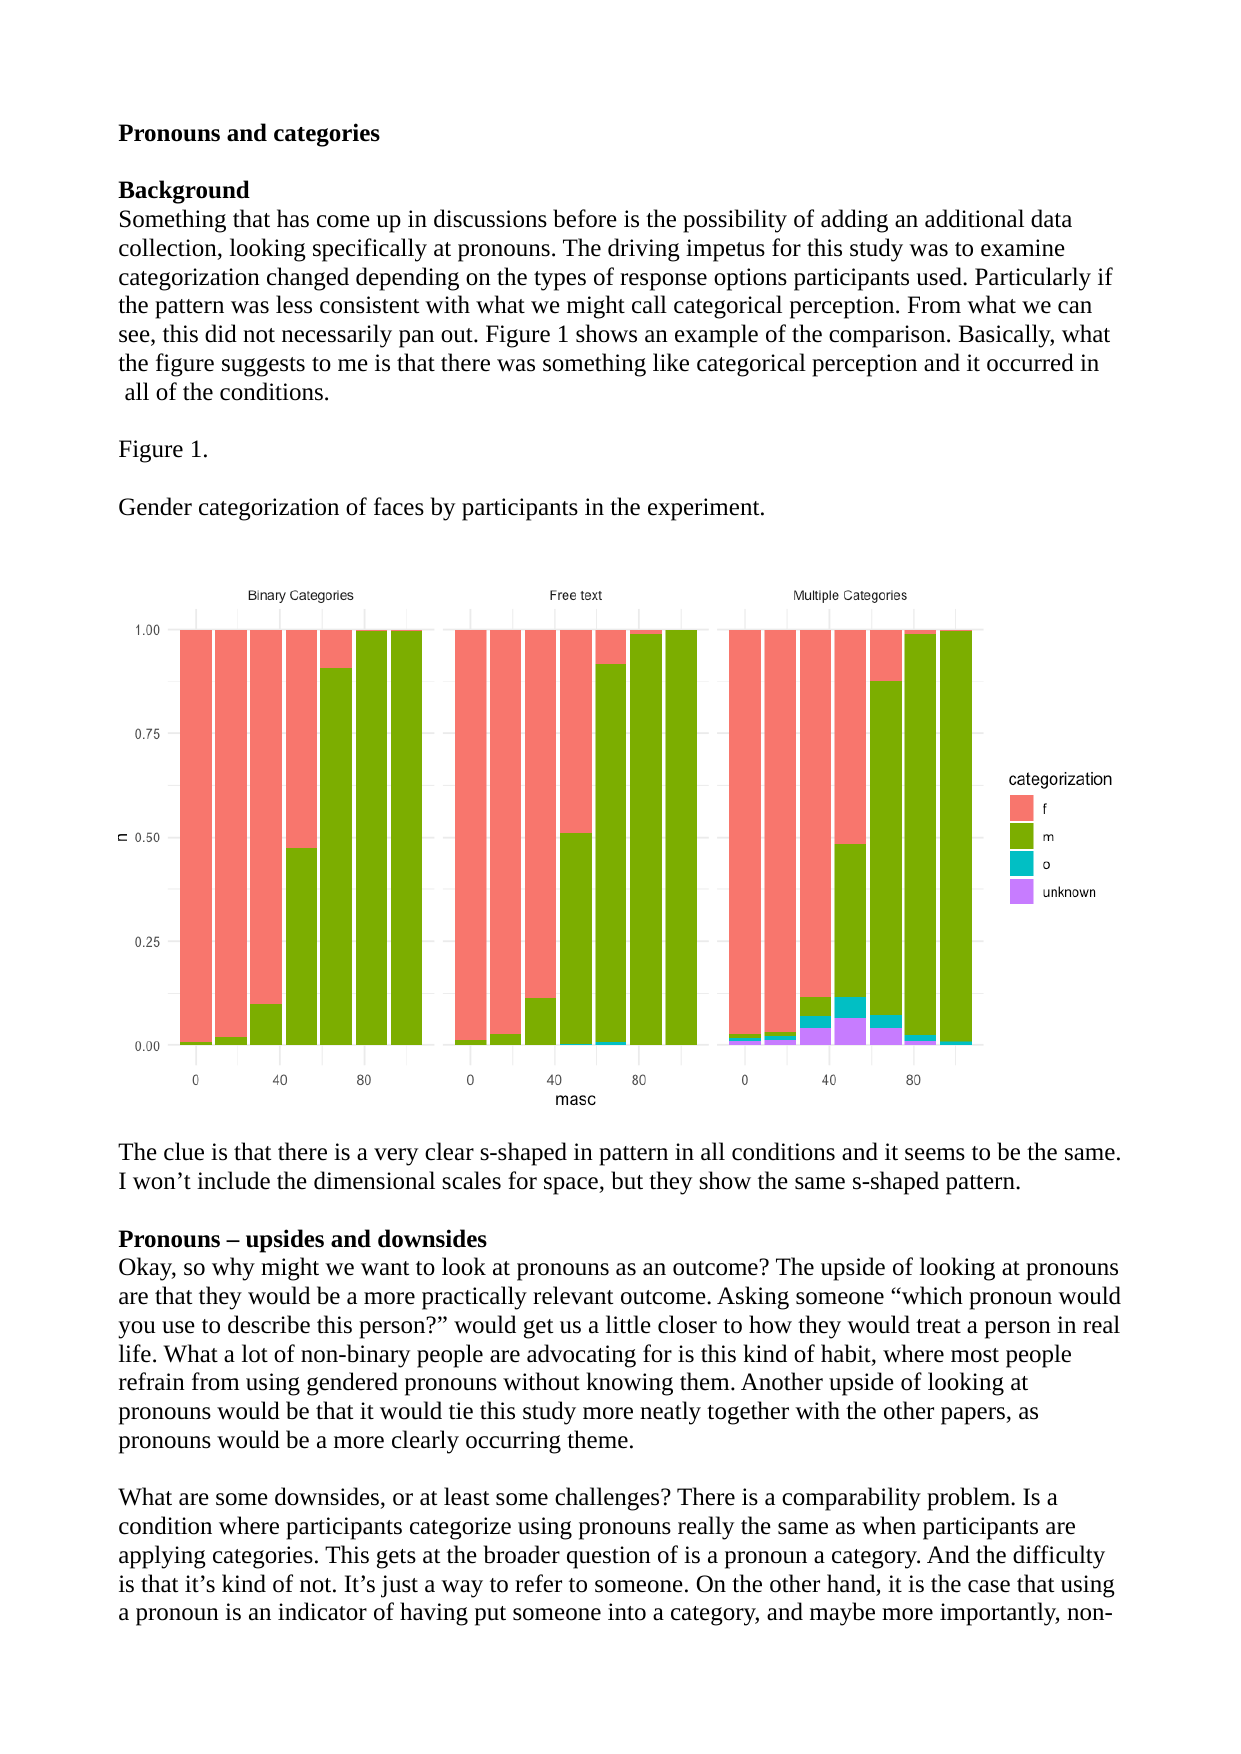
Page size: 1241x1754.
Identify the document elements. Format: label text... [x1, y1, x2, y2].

picture [118, 575, 1123, 1109]
text Gender categorization of faces by participants in the experiment. [118, 492, 1122, 521]
text The clue is that there is a very clear s-shaped in pattern in all conditions and it seems to be the same. I won’t include the dimensional scales for space, but they show the same s-shaped pattern. [118, 1137, 1122, 1195]
text Okay, so why might we want to look at pronouns as an outcome? The upside of looking at pronouns are that they would be a more practically relevant outcome. Asking someone “which pronoun would you use to describe this person?” would get us a little closer to how they would treat a person in real life. What a lot of non-binary people are advocating for is this kind of habit, where most people refrain from using gendered pronouns without knowing them. Another upside of looking at pronouns would be that it would tie this study more neatly together with the other papers, as pronouns would be a more clearly occurring theme. [118, 1252, 1122, 1454]
text Something that has come up in discussions before is the possibility of adding an additional data collection, looking specifically at pronouns. The driving impetus for this study was to examine categorization changed depending on the types of response options participants used. Particularly if the pattern was less consistent with what we might call categorical perception. From what we can see, this did not necessarily pan out. Figure 1 shows an example of the comparison. Basically, what the figure suggests to me is that there was something like categorical perception and it occurred in [118, 204, 1122, 377]
text Pronouns – upsides and downsides [118, 1224, 1122, 1252]
text all of the conditions. [118, 377, 1122, 406]
text Background [118, 176, 1122, 204]
text Pronouns and categories [118, 118, 1122, 147]
text Figure 1. [118, 434, 1122, 463]
